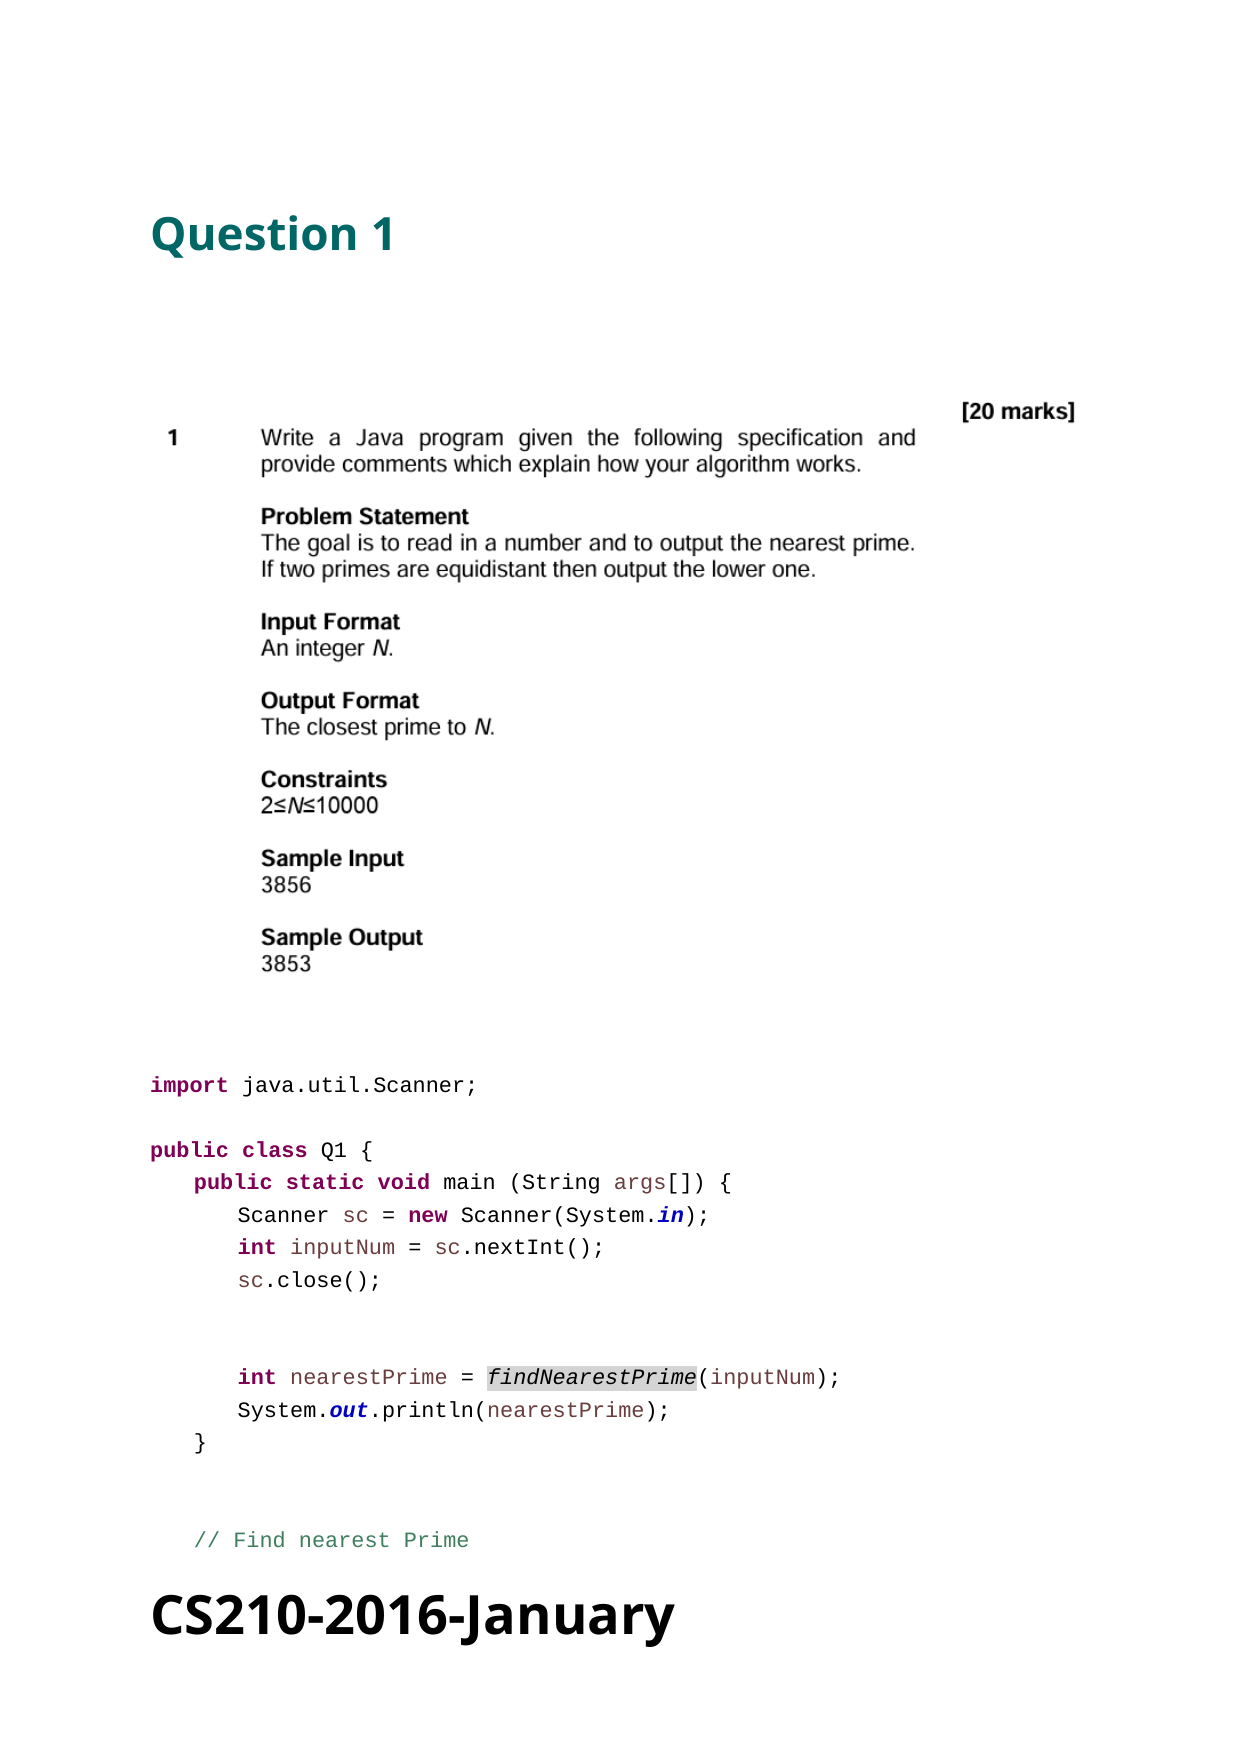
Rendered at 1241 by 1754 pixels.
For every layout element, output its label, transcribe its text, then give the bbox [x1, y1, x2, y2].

picture [150, 387, 1091, 977]
text public static void main (String args[]) { [150, 1167, 1090, 1200]
text sc.close(); [150, 1265, 1090, 1297]
subtitle Question 1 [150, 200, 1090, 265]
text int inputNum = sc.nextInt(); [150, 1232, 1090, 1265]
text // Find nearest Prime [150, 1525, 1090, 1557]
text } [150, 1427, 1090, 1460]
text Scanner sc = new Scanner(System.in); [150, 1200, 1090, 1232]
text System.out.println(nearestPrime); [150, 1395, 1090, 1427]
text int nearestPrime = findNearestPrime(inputNum); [150, 1362, 1090, 1395]
text public class Q1 { [150, 1135, 1090, 1167]
text import java.util.Scanner; [150, 1070, 1090, 1102]
